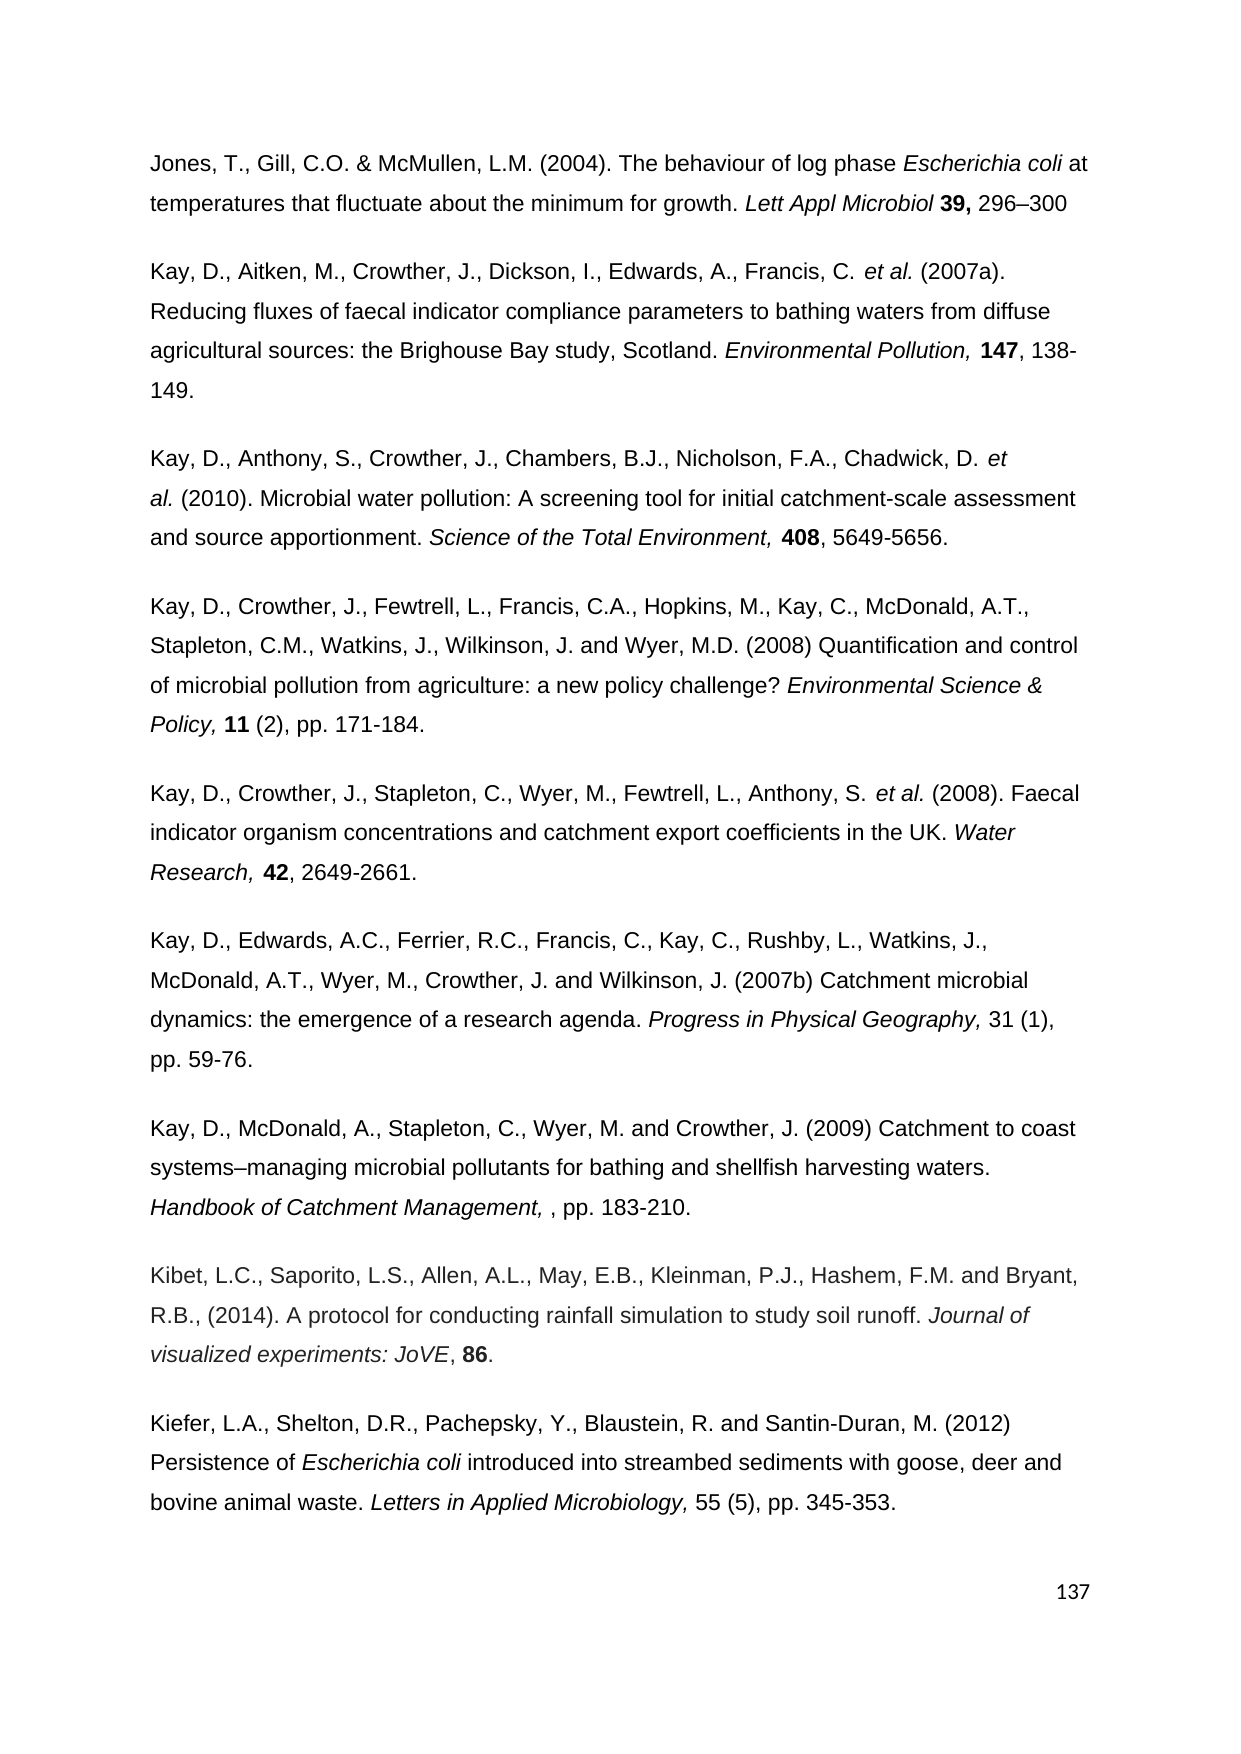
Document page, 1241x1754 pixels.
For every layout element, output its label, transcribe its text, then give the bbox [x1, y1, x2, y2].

text Jones, T., Gill, C.O. & McMullen, L.M. (2004). The behaviour of log phase Escherichia coli at temperatures that fluctuate about the minimum for growth. Lett Appl Microbiol 39, 296–300 [150, 150, 1090, 216]
text Kay, D., Crowther, J., Fewtrell, L., Francis, C.A., Hopkins, M., Kay, C., McDonald, A.T., Stapleton, C.M., Watkins, J., Wilkinson, J. and Wyer, M.D. (2008) Quantification and control of microbial pollution from agriculture: a new policy challenge? Environmental Science & Policy, 11 (2), pp. 171-184. [150, 593, 1090, 738]
text Kay, D., McDonald, A., Stapleton, C., Wyer, M. and Crowther, J. (2009) Catchment to coast systems–managing microbial pollutants for bathing and shellfish harvesting waters. Handbook of Catchment Management, , pp. 183-210. [150, 1114, 1090, 1220]
text Kibet, L.C., Saporito, L.S., Allen, A.L., May, E.B., Kleinman, P.J., Hashem, F.M. and Bryant, R.B., (2014). A protocol for conducting rainfall simulation to study soil runoff. Journal of visualized experiments: JoVE, 86. [150, 1262, 1090, 1367]
text Kay, D., Crowther, J., Stapleton, C., Wyer, M., Fewtrell, L., Anthony, S. et al. (2008). Faecal indicator organism concentrations and catchment export coefficients in the UK. Water Research, 42, 2649-2661. [150, 780, 1090, 885]
text Kiefer, L.A., Shelton, D.R., Pachepsky, Y., Blaustein, R. and Santin-Duran, M. (2012) Persistence of Escherichia coli introduced into streambed sediments with goose, deer and bovine animal waste. Letters in Applied Microbiology, 55 (5), pp. 345-353. [150, 1410, 1090, 1515]
text Kay, D., Edwards, A.C., Ferrier, R.C., Francis, C., Kay, C., Rushby, L., Watkins, J., McDonald, A.T., Wyer, M., Crowther, J. and Wilkinson, J. (2007b) Catchment microbial dynamics: the emergence of a research agenda. Progress in Physical Geography, 31 (1), pp. 59-76. [150, 927, 1090, 1072]
text Kay, D., Aitken, M., Crowther, J., Dickson, I., Edwards, A., Francis, C. et al. (2007a). Reducing fluxes of faecal indicator compliance parameters to bathing waters from diffuse agricultural sources: the Brighouse Bay study, Scotland. Environmental Pollution, 147, 138-149. [150, 258, 1090, 403]
text Kay, D., Anthony, S., Crowther, J., Chambers, B.J., Nicholson, F.A., Chadwick, D. et al. (2010). Microbial water pollution: A screening tool for initial catchment-scale assessment and source apportionment. Science of the Total Environment, 408, 5649-5656. [150, 445, 1090, 551]
